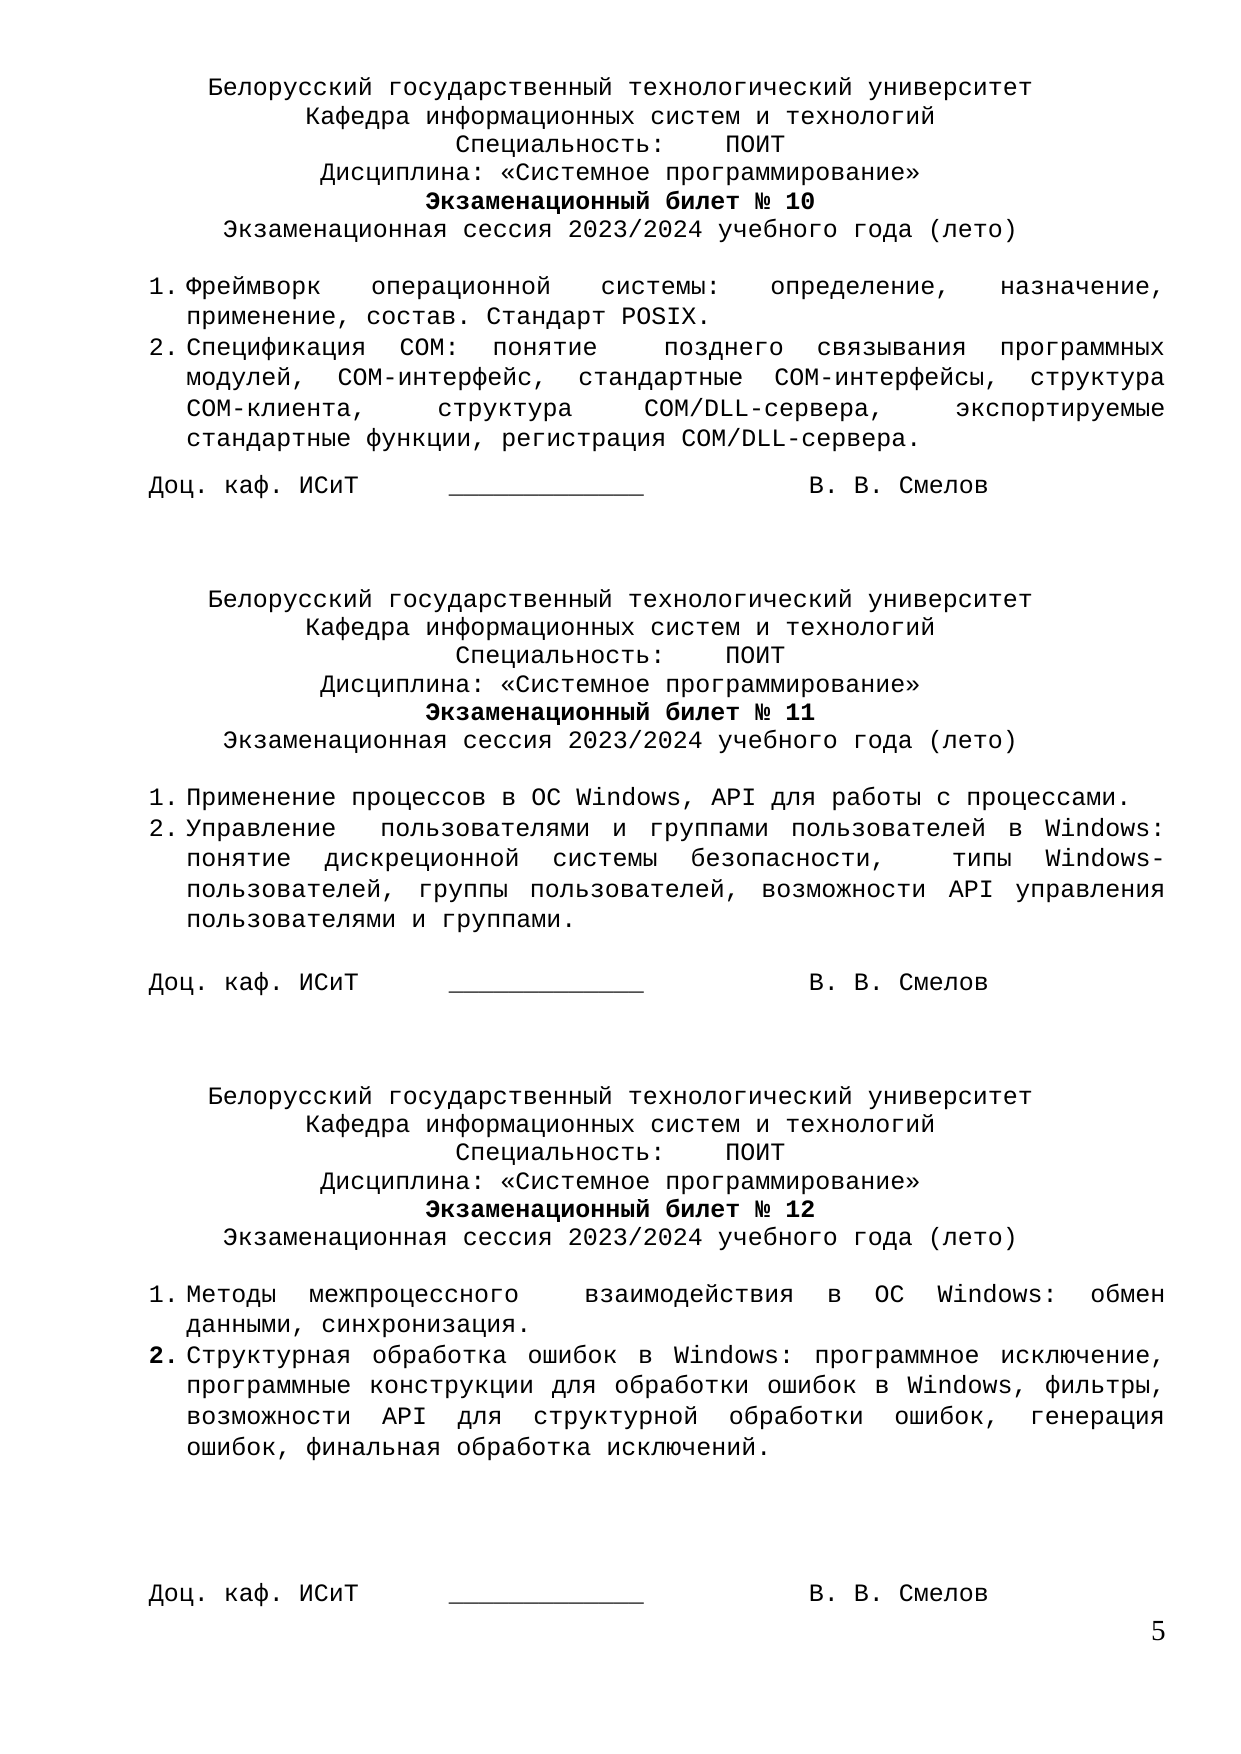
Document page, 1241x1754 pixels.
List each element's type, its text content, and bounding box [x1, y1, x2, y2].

text Белорусский государственный технологический университет [75, 75, 1165, 103]
text Экзаменационный билет № 11 [75, 700, 1165, 728]
text Дисциплина: «Системное программирование» [75, 671, 1165, 700]
text Специальность: ПОИТ [75, 643, 1165, 671]
text Доц. каф. ИСиТ _____________ В. В. Смелов [75, 473, 1165, 501]
text Экзаменационная сессия 2023/2024 учебного года (лето) [75, 728, 1165, 756]
list Фреймворк операционной системы: определение, назначение, применение, состав. Стандарт POSIX. [149, 273, 1165, 332]
text Кафедра информационных систем и технологий [75, 103, 1165, 132]
text Кафедра информационных систем и технологий [75, 615, 1165, 643]
text Экзаменационная сессия 2023/2024 учебного года (лето) [75, 217, 1165, 245]
text Белорусский государственный технологический университет [75, 586, 1165, 615]
text Дисциплина: «Системное программирование» [75, 160, 1165, 188]
text Экзаменационный билет № 12 [75, 1197, 1165, 1225]
text Дисциплина: «Системное программирование» [75, 1168, 1165, 1197]
text Экзаменационная сессия 2023/2024 учебного года (лето) [75, 1225, 1165, 1253]
list Структурная обработка ошибок в Windows: программное исключение, программные конструкции для обработки ошибок в Windows, фильтры, возможности API для структурной обработки ошибок, генерация ошибок, финальная обработка исключений. [149, 1343, 1165, 1462]
list Управление пользователями и группами пользователей в Windows: понятие дискреционной системы безопасности, типы Windows-пользователей, группы пользователей, возможности API управления пользователями и группами. [149, 815, 1165, 935]
text Кафедра информационных систем и технологий [75, 1112, 1165, 1140]
list Спецификация COM: понятие позднего связывания программных модулей, COM-интерфейс, стандартные COM-интерфейсы, структура COM-клиента, структура COM/DLL-сервера, экспортируемые стандартные функции, регистрация COM/DLL-сервера. [149, 334, 1165, 454]
list Методы межпроцессного взаимодействия в ОС Windows: обмен данными, синхронизация. [149, 1282, 1165, 1340]
text Доц. каф. ИСиТ _____________ В. В. Смелов [75, 1580, 1165, 1608]
text Доц. каф. ИСиТ _____________ В. В. Смелов [75, 970, 1165, 998]
list Применение процессов в ОС Windows, API для работы с процессами. [149, 785, 1165, 813]
text Экзаменационный билет № 10 [75, 188, 1165, 217]
text Белорусский государственный технологический университет [75, 1083, 1165, 1112]
text Специальность: ПОИТ [75, 132, 1165, 160]
text Специальность: ПОИТ [75, 1140, 1165, 1168]
